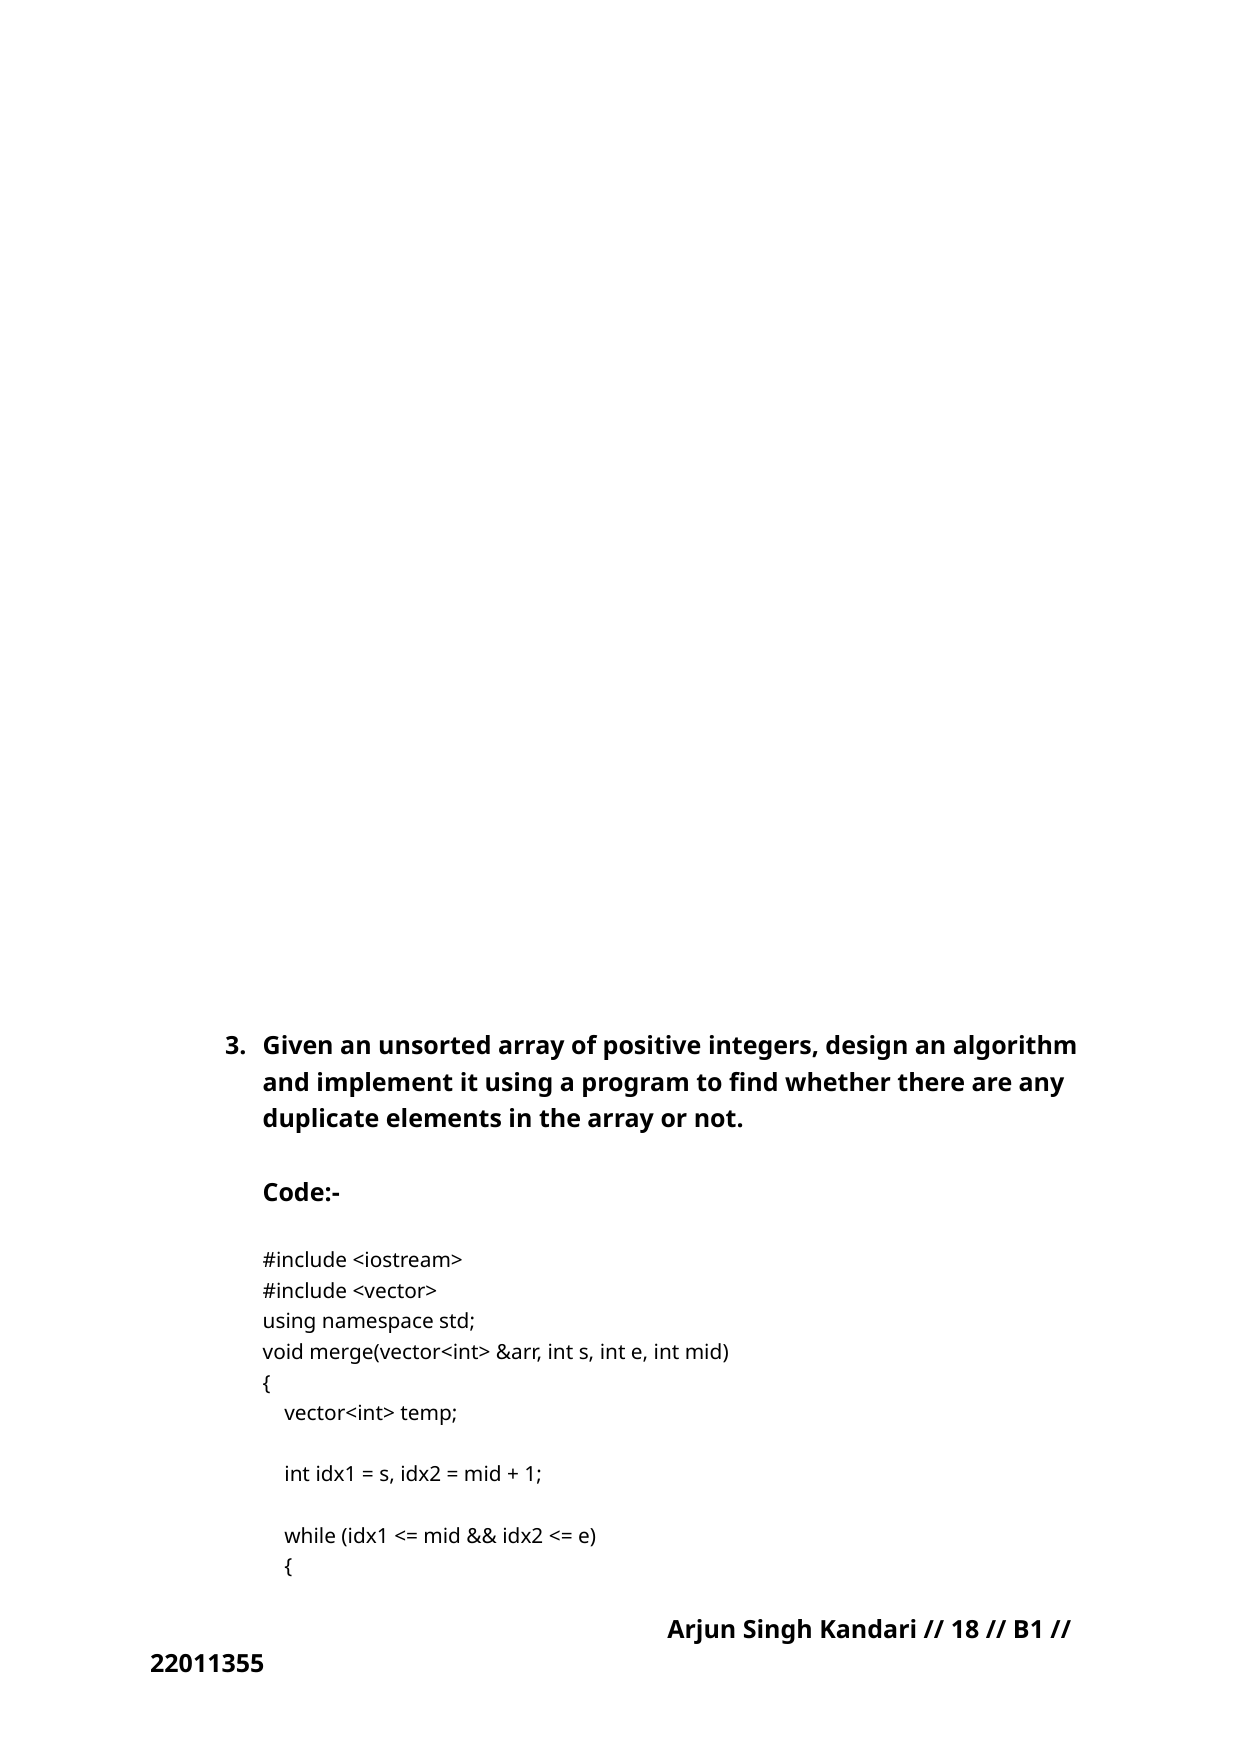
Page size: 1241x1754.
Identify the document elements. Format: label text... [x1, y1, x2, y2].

list int idx1 = s, idx2 = mid + 1; [262, 1459, 1090, 1488]
list Code:- [262, 1174, 1090, 1209]
list vector<int> temp; [262, 1398, 1090, 1427]
list using namespace std; [262, 1306, 1090, 1335]
list while (idx1 <= mid && idx2 <= e) [262, 1521, 1090, 1549]
list { [262, 1368, 1090, 1396]
list { [262, 1551, 1090, 1580]
list Given an unsorted array of positive integers, design an algorithm and implement it using a program to find whether there are any duplicate elements in the array or not. [225, 1027, 1090, 1135]
list #include <vector> [262, 1276, 1090, 1304]
list void merge(vector<int> &arr, int s, int e, int mid) [262, 1337, 1090, 1365]
list #include <iostream> [262, 1245, 1090, 1273]
